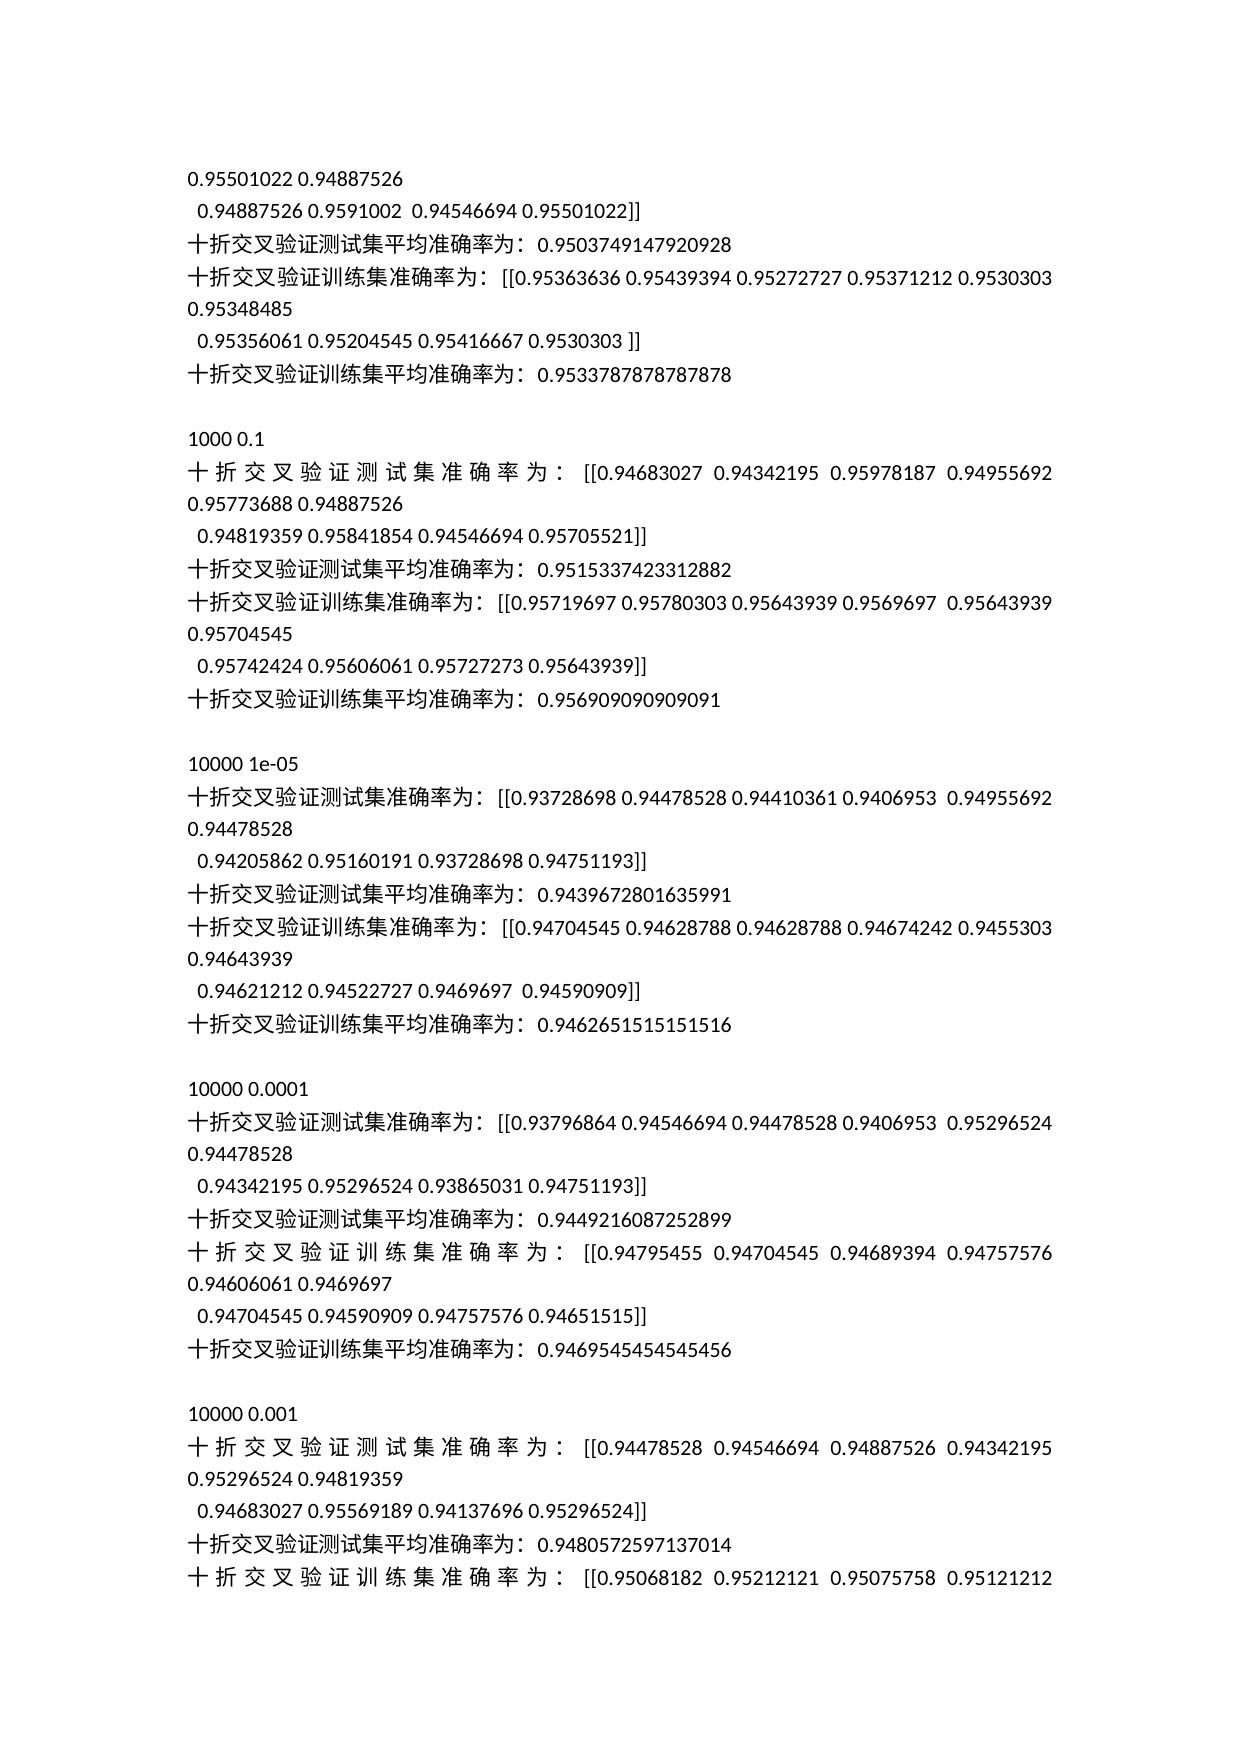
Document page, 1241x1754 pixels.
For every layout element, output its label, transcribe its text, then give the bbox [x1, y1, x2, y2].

text 十折交叉验证训练集准确率为：[[0.95363636 0.95439394 0.95272727 0.95371212 0.9530303 0.95348485 [187, 259, 1053, 324]
text 十折交叉验证测试集准确率为：[[0.93796864 0.94546694 0.94478528 0.9406953 0.95296524 0.94478528 [187, 1104, 1053, 1169]
text 十折交叉验证测试集平均准确率为：0.9515337423312882 [187, 552, 1053, 584]
text 0.94819359 0.95841854 0.94546694 0.95705521]] [187, 519, 1053, 552]
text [187, 162, 1053, 194]
text 十折交叉验证训练集平均准确率为：0.956909090909091 [187, 682, 1053, 714]
text 0.94683027 0.95569189 0.94137696 0.95296524]] [187, 1494, 1053, 1527]
text 十折交叉验证训练集平均准确率为：0.9533787878787878 [187, 357, 1053, 389]
text 0.94342195 0.95296524 0.93865031 0.94751193]] [187, 1169, 1053, 1202]
text 0.95742424 0.95606061 0.95727273 0.95643939]] [187, 649, 1053, 682]
text 10000 0.0001 [187, 1072, 1053, 1104]
text 0.94205862 0.95160191 0.93728698 0.94751193]] [187, 844, 1053, 877]
text 十折交叉验证测试集平均准确率为：0.9503749147920928 [187, 227, 1053, 259]
text 十折交叉验证训练集平均准确率为：0.9469545454545456 [187, 1332, 1053, 1364]
text 十折交叉验证训练集平均准确率为：0.9462651515151516 [187, 1007, 1053, 1039]
text 0.94621212 0.94522727 0.9469697 0.94590909]] [187, 974, 1053, 1007]
text 十折交叉验证训练集准确率为：[[0.94704545 0.94628788 0.94628788 0.94674242 0.9455303 0.94643939 [187, 909, 1053, 974]
text 十折交叉验证测试集平均准确率为：0.9439672801635991 [187, 877, 1053, 909]
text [187, 1559, 1053, 1592]
text 1000 0.1 [187, 422, 1053, 454]
text 十折交叉验证测试集平均准确率为：0.9449216087252899 [187, 1202, 1053, 1234]
text 十折交叉验证测试集准确率为：[[0.93728698 0.94478528 0.94410361 0.9406953 0.94955692 0.94478528 [187, 779, 1053, 844]
text 0.95356061 0.95204545 0.95416667 0.9530303 ]] [187, 324, 1053, 357]
text 十折交叉验证测试集准确率为：[[0.94683027 0.94342195 0.95978187 0.94955692 0.95773688 0.94887526 [187, 454, 1053, 519]
text 0.94704545 0.94590909 0.94757576 0.94651515]] [187, 1299, 1053, 1332]
text 0.94887526 0.9591002 0.94546694 0.95501022]] [187, 194, 1053, 227]
text 10000 1e-05 [187, 747, 1053, 779]
text 十折交叉验证训练集准确率为：[[0.95719697 0.95780303 0.95643939 0.9569697 0.95643939 0.95704545 [187, 584, 1053, 649]
text 10000 0.001 [187, 1397, 1053, 1429]
text 十折交叉验证训练集准确率为：[[0.94795455 0.94704545 0.94689394 0.94757576 0.94606061 0.9469697 [187, 1234, 1053, 1299]
text 十折交叉验证测试集平均准确率为：0.9480572597137014 [187, 1527, 1053, 1559]
text 十折交叉验证测试集准确率为：[[0.94478528 0.94546694 0.94887526 0.94342195 0.95296524 0.94819359 [187, 1429, 1053, 1494]
